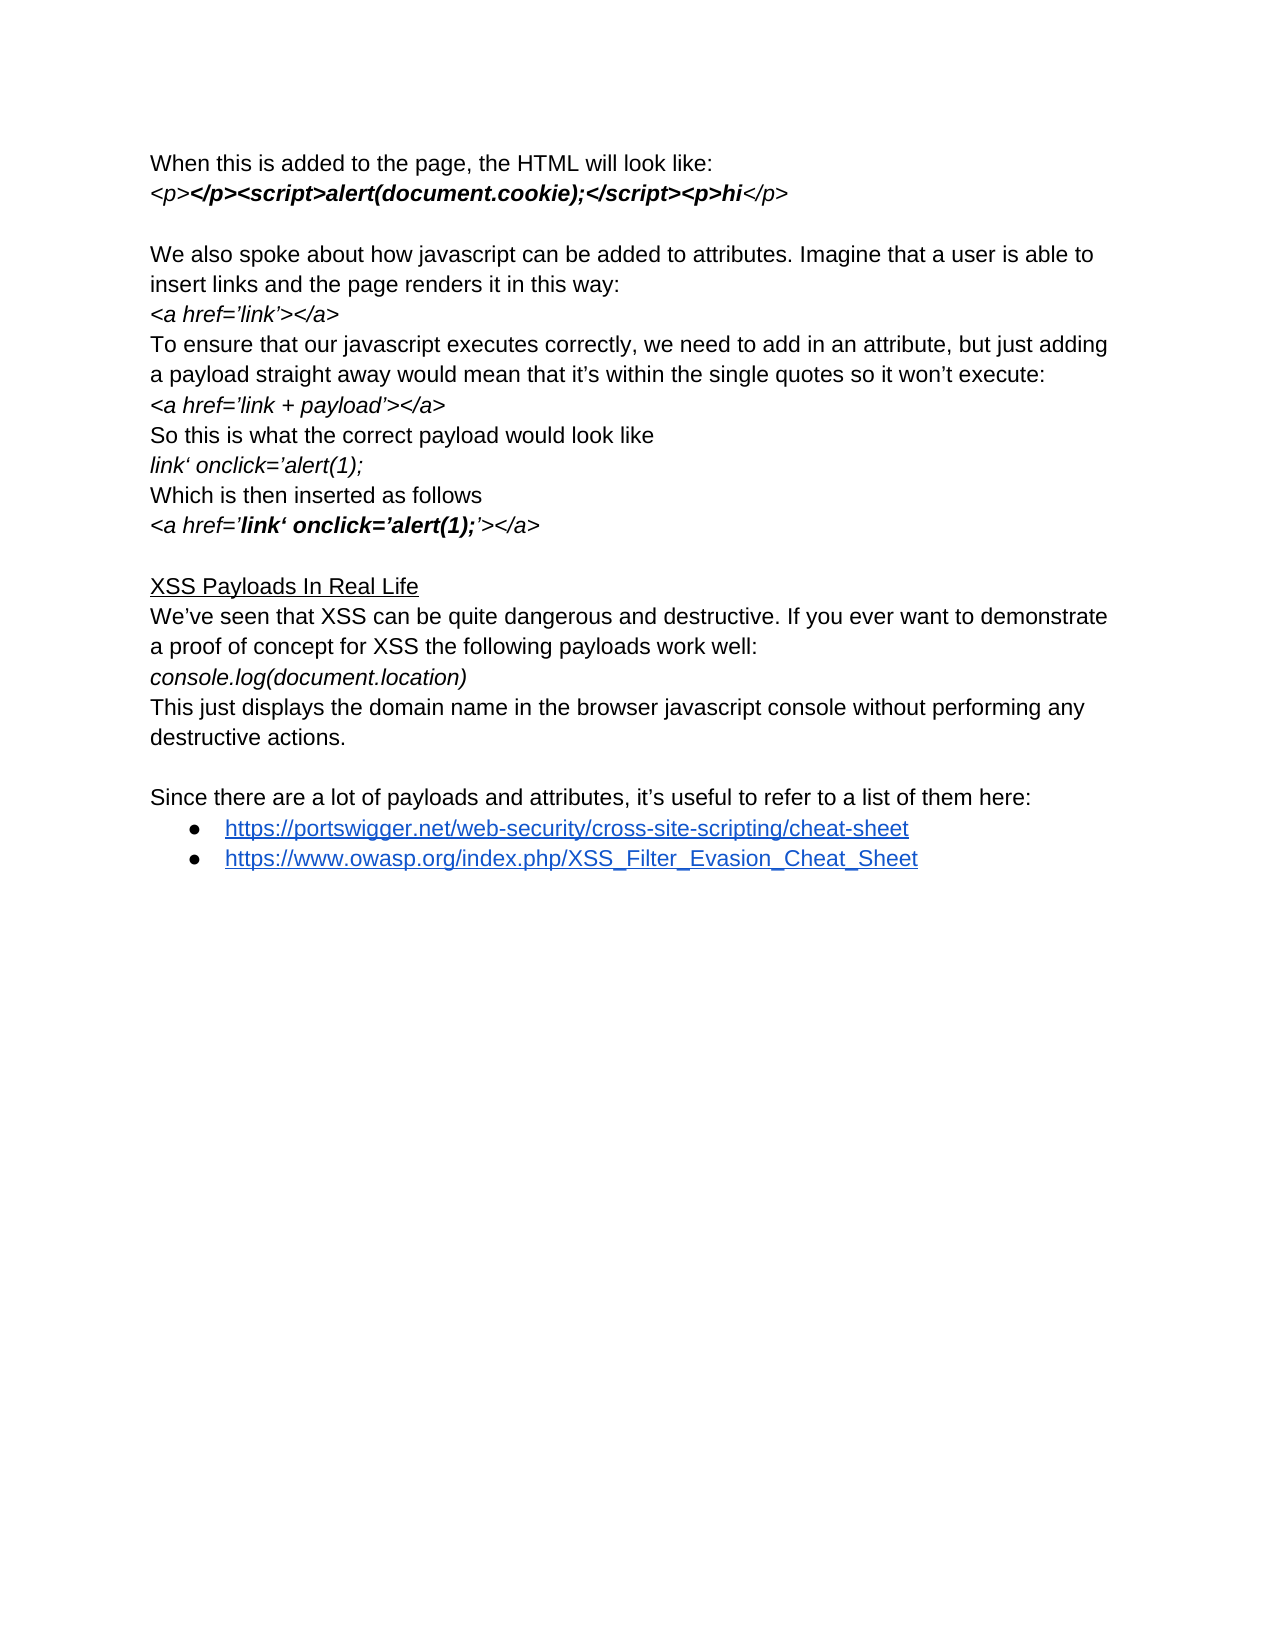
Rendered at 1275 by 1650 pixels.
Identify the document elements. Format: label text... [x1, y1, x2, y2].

text <p></p><script>alert(document.cookie);</script><p>hi</p> [150, 180, 1125, 207]
text Which is then inserted as follows [150, 482, 1125, 509]
text When this is added to the page, the HTML will look like: [150, 150, 1125, 176]
text We’ve seen that XSS can be quite dangerous and destructive. If you ever want to demonstrate a proof of concept for XSS the following payloads work well: [150, 603, 1125, 660]
text Since there are a lot of payloads and attributes, it’s useful to refer to a list of them here: [150, 784, 1125, 811]
text <a href=’link’></a> [150, 301, 1125, 327]
list https://www.owasp.org/index.php/XSS_Filter_Evasion_Cheat_Sheet [187, 845, 1125, 871]
text To ensure that our javascript executes correctly, we need to add in an attribute, but just adding a payload straight away would mean that it’s within the single quotes so it won’t execute: [150, 331, 1125, 388]
list https://portswigger.net/web-security/cross-site-scripting/cheat-sheet [187, 814, 1125, 841]
text We also spoke about how javascript can be added to attributes. Imagine that a user is able to insert links and the page renders it in this way: [150, 241, 1125, 297]
text link‘ onclick=’alert(1); [150, 452, 1125, 478]
text <a href=’link‘ onclick=’alert(1);’></a> [150, 512, 1125, 539]
text <a href=’link + payload’></a> [150, 392, 1125, 418]
text So this is what the correct payload would look like [150, 422, 1125, 448]
text XSS Payloads In Real Life [150, 573, 1125, 599]
text console.log(document.location) [150, 663, 1125, 690]
text This just displays the domain name in the browser javascript console without performing any destructive actions. [150, 694, 1125, 750]
